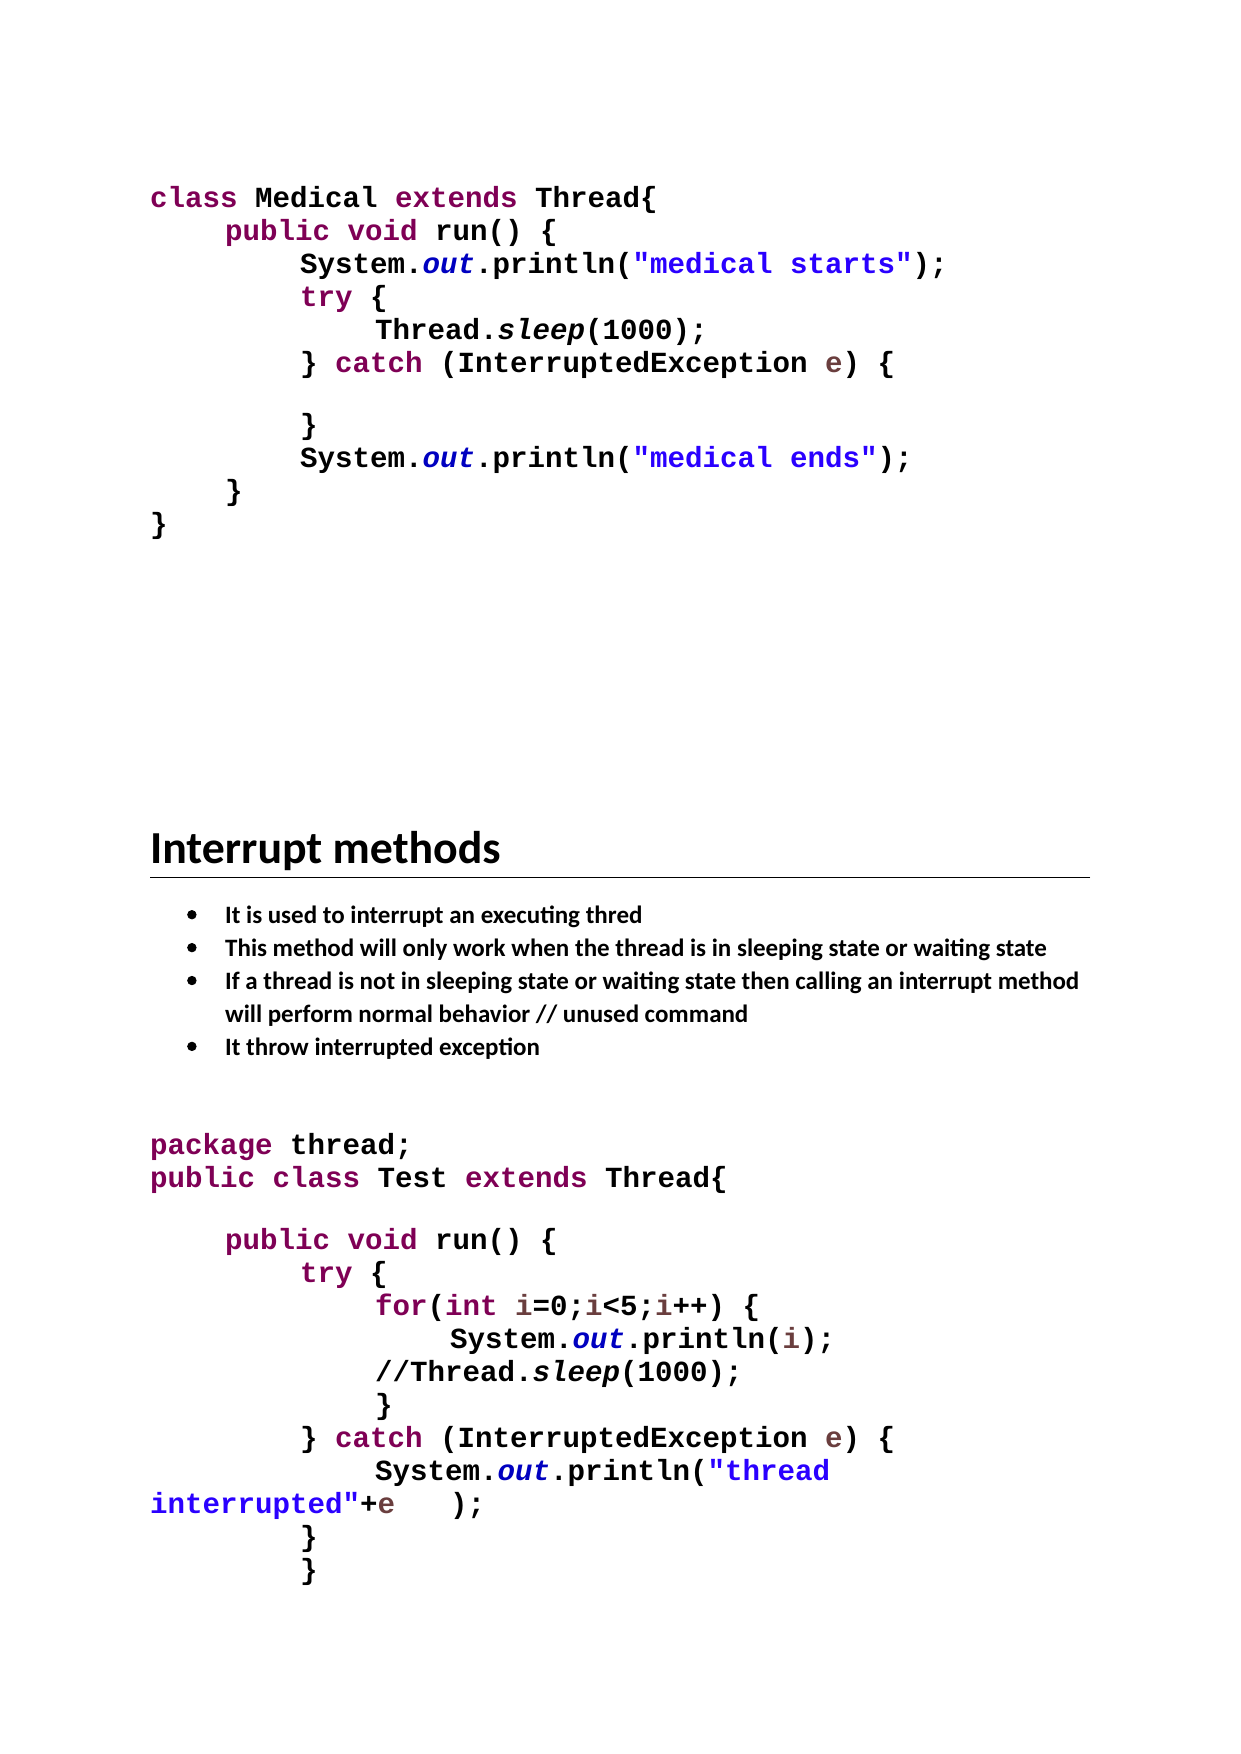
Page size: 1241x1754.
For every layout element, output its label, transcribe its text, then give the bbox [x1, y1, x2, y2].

text for(int i=0;i<5;i++) { [150, 1291, 1090, 1324]
list It is used to interrupt an executing thred [187, 899, 1090, 930]
text Interrupt methods [150, 819, 1090, 877]
text System.out.println("thread interrupted"+e ); [150, 1456, 1090, 1522]
text System.out.println(i); [150, 1324, 1090, 1357]
text System.out.println("medical starts"); [150, 249, 1090, 282]
text //Thread.sleep(1000); [150, 1357, 1090, 1390]
text public void run() { [150, 216, 1090, 249]
text } [150, 1522, 1090, 1555]
text } [150, 410, 1090, 443]
text System.out.println("medical ends"); [150, 443, 1090, 476]
text } catch (InterruptedException e) { [150, 348, 1090, 381]
text Thread.sleep(1000); [150, 315, 1090, 348]
text } catch (InterruptedException e) { [150, 1423, 1090, 1456]
text } [150, 509, 1090, 542]
text class Medical extends Thread{ [150, 183, 1090, 216]
text public class Test extends Thread{ [150, 1163, 1090, 1196]
text } [150, 1390, 1090, 1423]
list This method will only work when the thread is in sleeping state or waiting state [187, 932, 1090, 963]
text try { [150, 282, 1090, 315]
text } [150, 476, 1090, 509]
list It throw interrupted exception [187, 1031, 1090, 1061]
text } [150, 1555, 1090, 1588]
list If a thread is not in sleeping state or waiting state then calling an interrupt method will perform normal behavior // unused command [187, 965, 1090, 1028]
text public void run() { [150, 1225, 1090, 1258]
text try { [150, 1258, 1090, 1291]
text package thread; [150, 1130, 1090, 1163]
